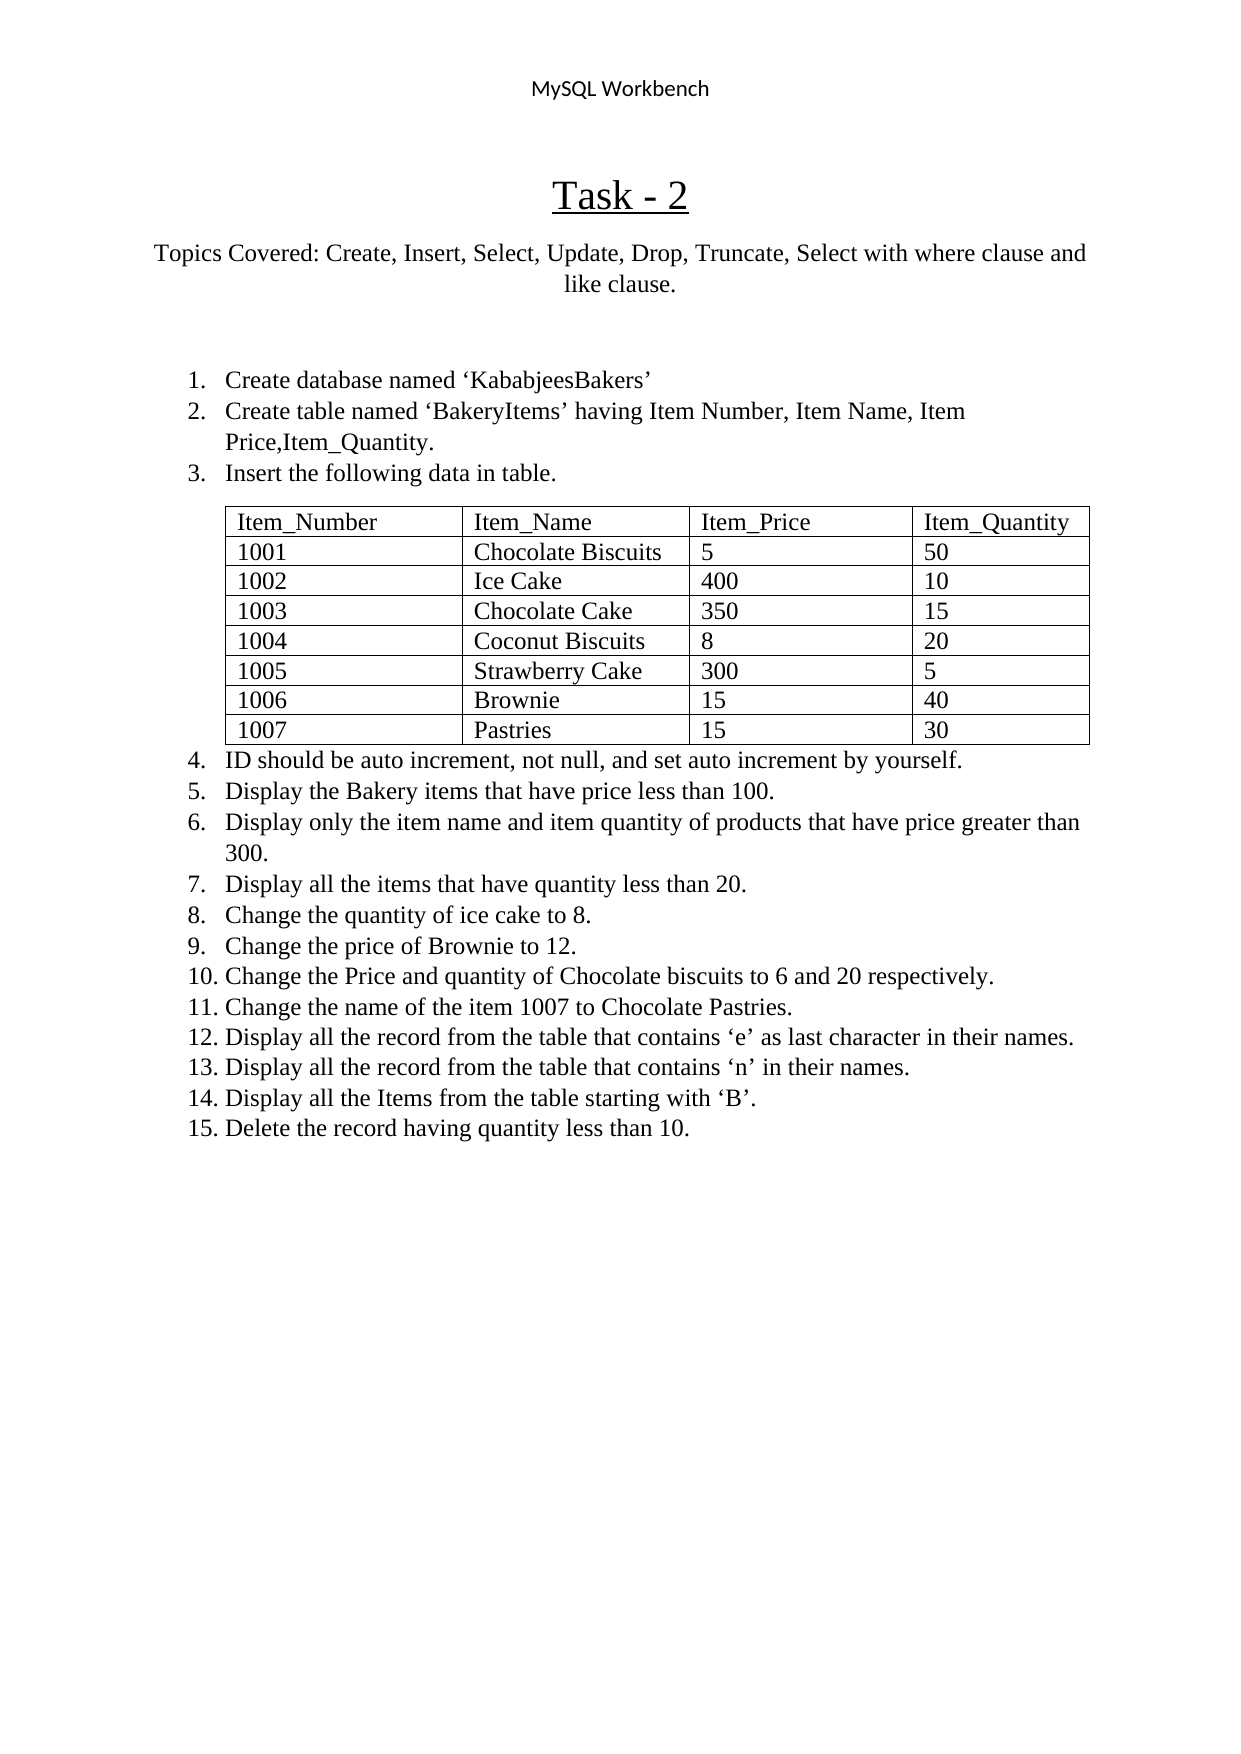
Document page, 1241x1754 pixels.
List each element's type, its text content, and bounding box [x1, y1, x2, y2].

table_cell 15 [690, 686, 912, 714]
table_cell Brownie [463, 686, 689, 714]
table_cell 15 [913, 596, 1089, 625]
table_cell 400 [690, 566, 912, 595]
table_header Item_Quantity [913, 507, 1089, 536]
table_cell 1007 [226, 715, 462, 744]
list Change the price of Brownie to 12. [187, 931, 1090, 959]
table_cell 15 [690, 715, 912, 744]
list Change the name of the item 1007 to Chocolate Pastries. [187, 992, 1090, 1020]
table_cell 1002 [226, 566, 462, 595]
list Display all the items that have quantity less than 20. [187, 869, 1090, 898]
list Insert the following data in table. [187, 458, 1090, 487]
table_cell Pastries [463, 715, 689, 744]
list Create database named ‘KababjeesBakers’ [187, 365, 1090, 394]
table_cell 30 [913, 715, 1089, 744]
table_cell 50 [913, 537, 1089, 565]
table_cell 1005 [226, 656, 462, 684]
table_header Item_Name [463, 507, 689, 536]
list Display all the record from the table that contains ‘e’ as last character in their names. [187, 1022, 1090, 1051]
list ID should be auto increment, not null, and set auto increment by yourself. [187, 745, 1090, 774]
table_cell 40 [913, 686, 1089, 714]
table_cell 300 [690, 656, 912, 684]
table_cell Strawberry Cake [463, 656, 689, 684]
list Display the Bakery items that have price less than 100. [187, 776, 1090, 805]
list Change the quantity of ice cake to 8. [187, 900, 1090, 929]
list Display all the Items from the table starting with ‘B’. [187, 1083, 1090, 1112]
table_cell 5 [690, 537, 912, 565]
text Topics Covered: Create, Insert, Select, Update, Drop, Truncate, Select with where clause and like clause. [150, 238, 1090, 298]
table_cell 5 [913, 656, 1089, 684]
table_cell 1006 [226, 686, 462, 714]
table_cell Coconut Biscuits [463, 626, 689, 655]
table_cell 8 [690, 626, 912, 655]
table_cell 20 [913, 626, 1089, 655]
list Create table named ‘BakeryItems’ having Item Number, Item Name, Item Price,Item_Quantity. [187, 396, 1090, 456]
table_cell 350 [690, 596, 912, 625]
list Display all the record from the table that contains ‘n’ in their names. [187, 1052, 1090, 1081]
table_cell 10 [913, 566, 1089, 595]
table_cell 1003 [226, 596, 462, 625]
table_cell 1001 [226, 537, 462, 565]
table_cell Chocolate Biscuits [463, 537, 689, 565]
list Delete the record having quantity less than 10. [187, 1113, 1090, 1142]
list Display only the item name and item quantity of products that have price greater than 300. [187, 807, 1090, 867]
table_cell Ice Cake [463, 566, 689, 595]
table_cell 1004 [226, 626, 462, 655]
table_header Item_Number [226, 507, 462, 536]
table_cell Chocolate Cake [463, 596, 689, 625]
text Task - 2 [150, 170, 1090, 218]
list Change the Price and quantity of Chocolate biscuits to 6 and 20 respectively. [187, 961, 1090, 990]
table_header Item_Price [690, 507, 912, 536]
